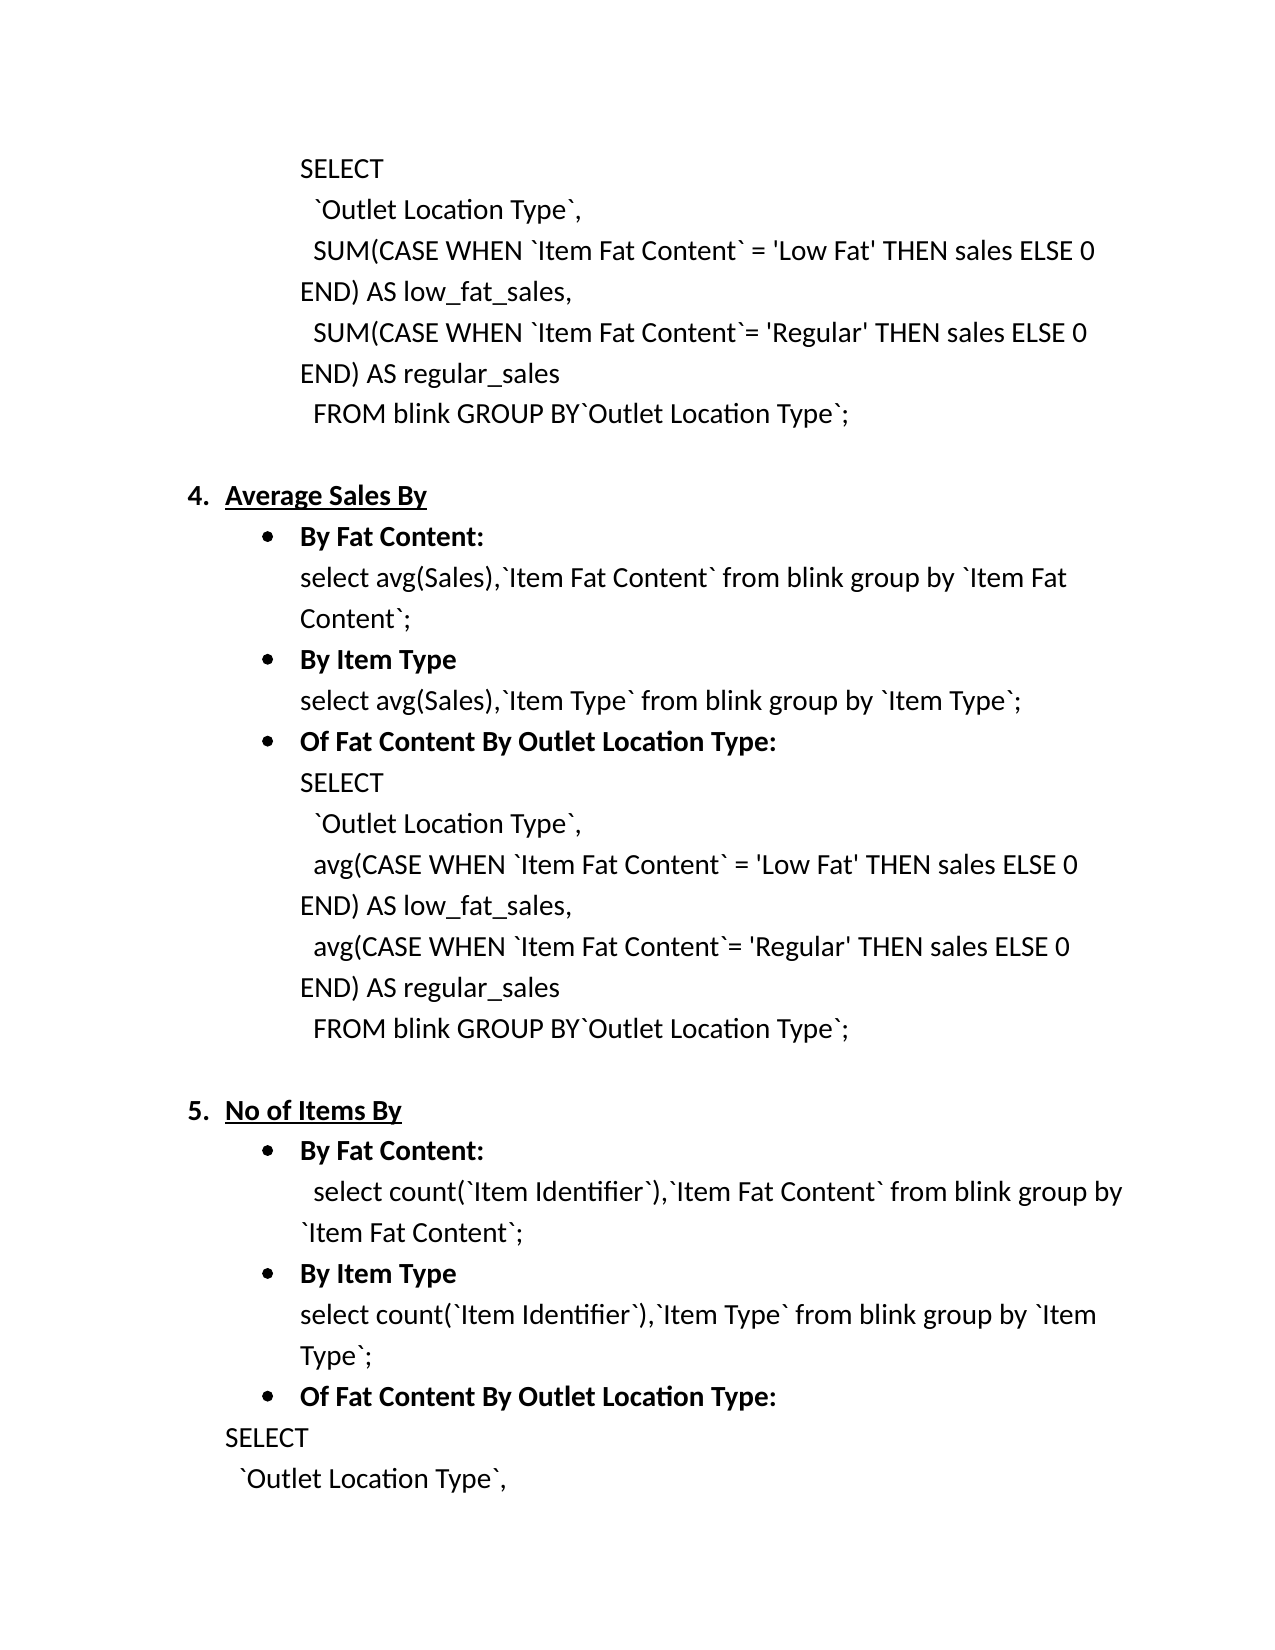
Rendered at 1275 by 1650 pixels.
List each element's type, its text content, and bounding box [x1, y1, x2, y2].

list avg(CASE WHEN `Item Fat Content` = 'Low Fat' THEN sales ELSE 0 END) AS low_fat_sales, [300, 846, 1125, 922]
list select count(`Item Identifier`),`Item Fat Content` from blink group by `Item Fat Content`; [300, 1173, 1125, 1250]
list Of Fat Content By Outlet Location Type: [262, 723, 1125, 759]
list avg(CASE WHEN `Item Fat Content`= 'Regular' THEN sales ELSE 0 END) AS regular_sales [300, 928, 1125, 1004]
list SELECT [225, 1419, 1125, 1455]
list Average Sales By [187, 477, 1125, 513]
list FROM blink GROUP BY`Outlet Location Type`; [300, 396, 1125, 431]
list By Fat Content: [262, 1132, 1125, 1168]
list select avg(Sales),`Item Fat Content` from blink group by `Item Fat Content`; [300, 559, 1125, 636]
list SELECT [300, 150, 1125, 186]
list `Outlet Location Type`, [225, 1460, 1125, 1496]
list No of Items By [187, 1092, 1125, 1127]
list `Outlet Location Type`, [300, 805, 1125, 841]
list select avg(Sales),`Item Type` from blink group by `Item Type`; [300, 682, 1125, 718]
list FROM blink GROUP BY`Outlet Location Type`; [300, 1010, 1125, 1045]
list Of Fat Content By Outlet Location Type: [262, 1378, 1125, 1414]
list `Outlet Location Type`, [300, 191, 1125, 227]
list By Item Type [262, 1255, 1125, 1291]
list By Item Type [262, 641, 1125, 677]
list select count(`Item Identifier`),`Item Type` from blink group by `Item Type`; [300, 1296, 1125, 1373]
list By Fat Content: [262, 518, 1125, 554]
list SUM(CASE WHEN `Item Fat Content` = 'Low Fat' THEN sales ELSE 0 END) AS low_fat_sales, [300, 232, 1125, 308]
list SELECT [300, 764, 1125, 800]
list SUM(CASE WHEN `Item Fat Content`= 'Regular' THEN sales ELSE 0 END) AS regular_sales [300, 314, 1125, 390]
